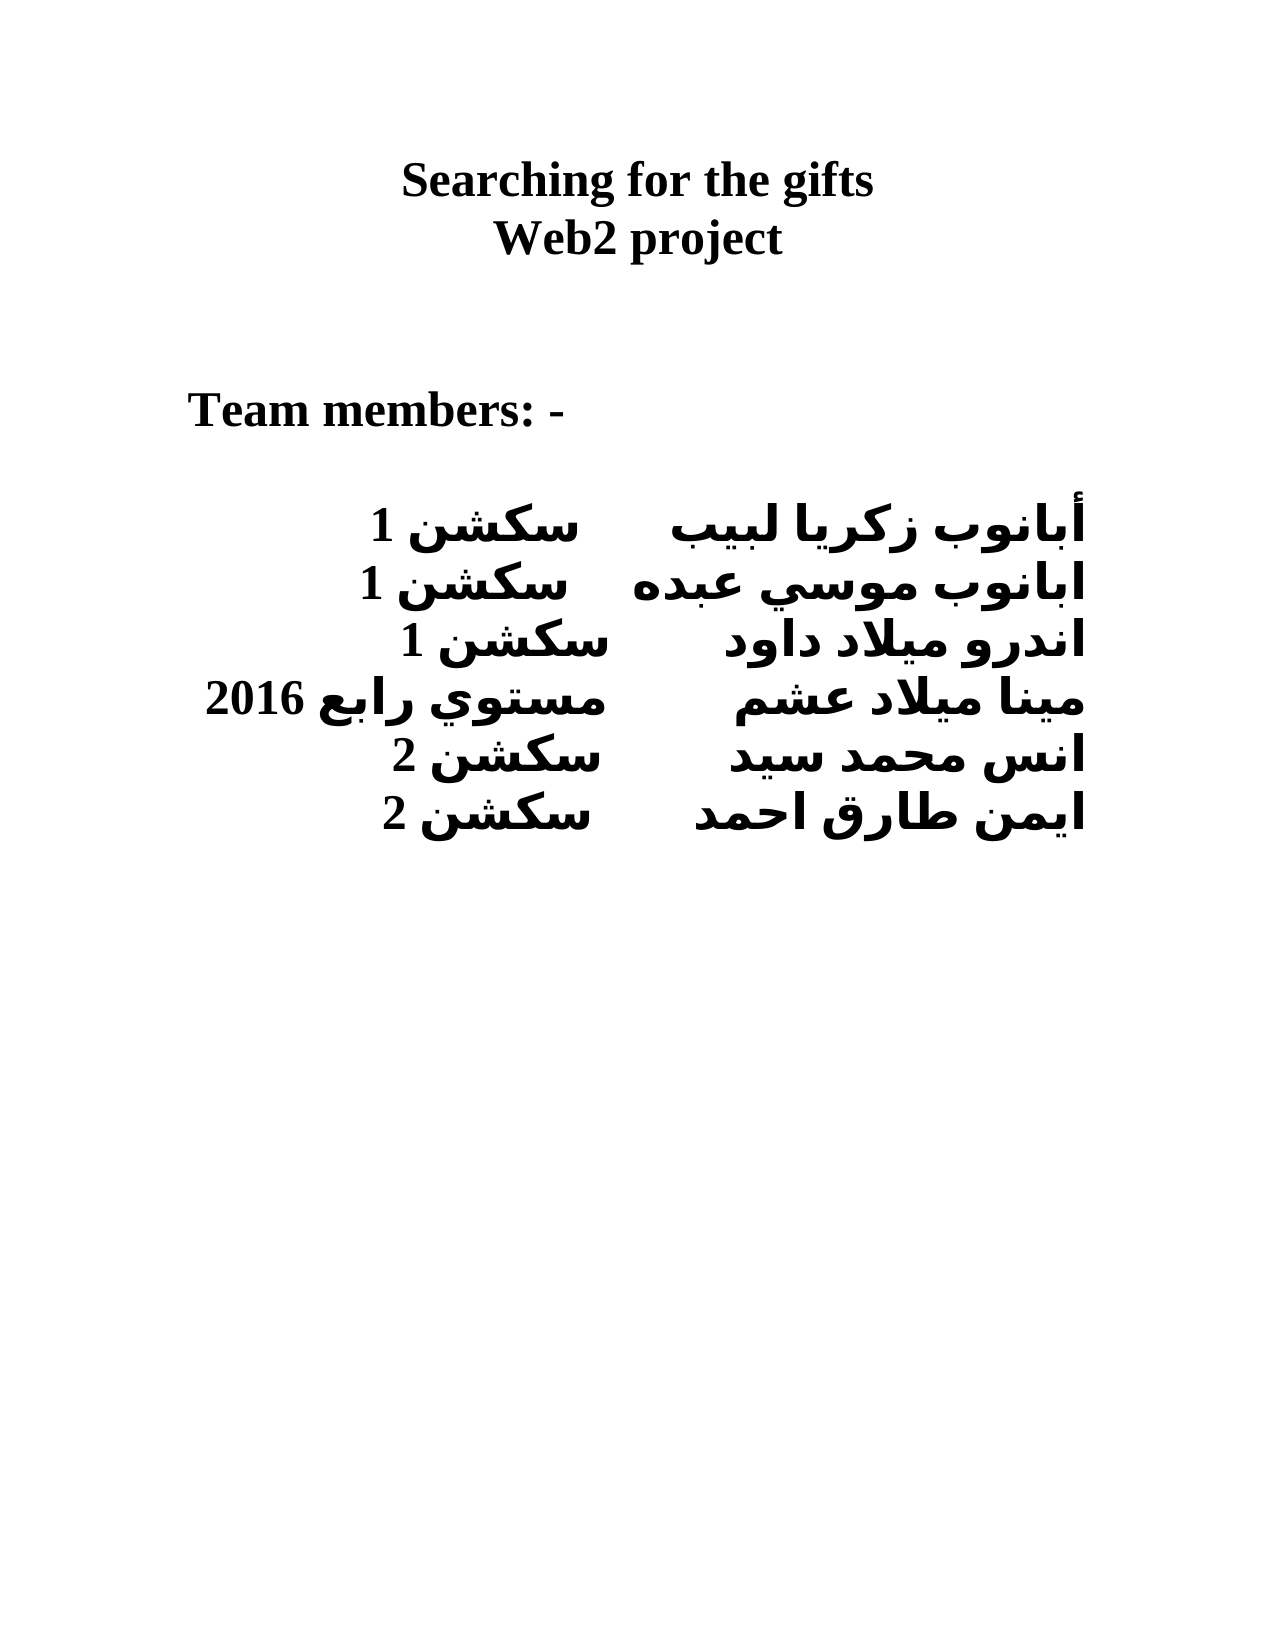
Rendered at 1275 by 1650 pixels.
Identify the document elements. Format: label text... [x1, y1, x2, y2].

text Web2 project [187, 207, 1087, 265]
text Searching for the gifts [187, 150, 1087, 207]
text ايمن طارق احمد سكشن 2 [187, 782, 1087, 840]
text انس محمد سيد سكشن 2 [187, 725, 1087, 782]
text أبانوب زكريا لبيب سكشن 1 [187, 495, 1087, 552]
text ابانوب موسي عبده سكشن 1 [187, 552, 1087, 610]
text مينا ميلاد عشم مستوي رابع 2016 [187, 667, 1087, 725]
text اندرو ميلاد داود سكشن 1 [187, 610, 1087, 667]
text Team members: - [187, 380, 1087, 437]
